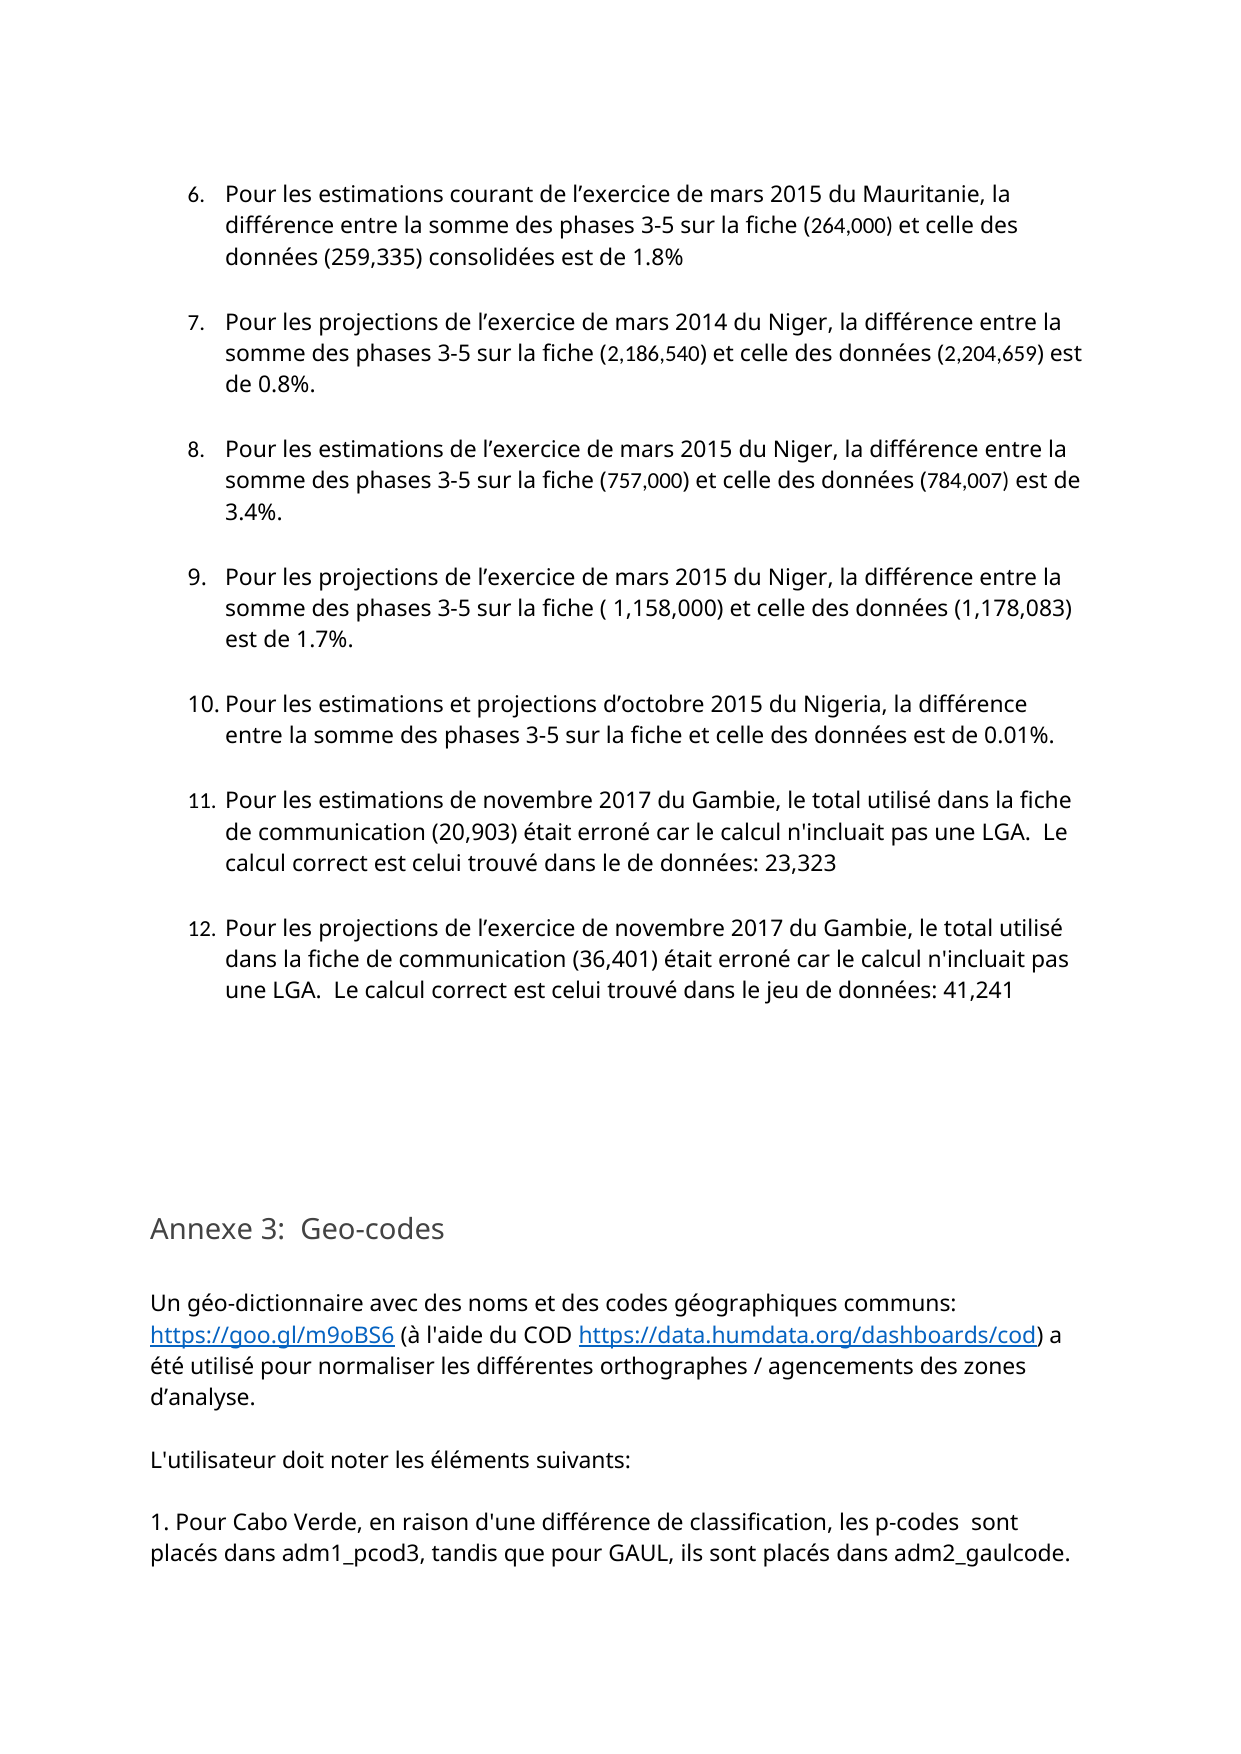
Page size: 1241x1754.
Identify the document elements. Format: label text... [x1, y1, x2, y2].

text Annexe 3: Geo-codes [150, 1208, 1090, 1248]
text L'utilisateur doit noter les éléments suivants: [150, 1443, 1090, 1475]
list Pour les projections de l’exercice de novembre 2017 du Gambie, le total utilisé dans la fiche de communication (36,401) était erroné car le calcul n'incluait pas une LGA. Le calcul correct est celui trouvé dans le jeu de données: 41,241 [187, 912, 1090, 1006]
list Pour les estimations courant de l’exercice de mars 2015 du Mauritanie, la différence entre la somme des phases 3-5 sur la fiche (264,000) et celle des données (259,335) consolidées est de 1.8% [187, 178, 1090, 272]
list Pour les estimations et projections d’octobre 2015 du Nigeria, la différence entre la somme des phases 3-5 sur la fiche et celle des données est de 0.01%. [187, 688, 1090, 751]
text 1. Pour Cabo Verde, en raison d'une différence de classification, les p-codes sont placés dans adm1_pcod3, tandis que pour GAUL, ils sont placés dans adm2_gaulcode. [150, 1506, 1090, 1568]
list Pour les estimations de novembre 2017 du Gambie, le total utilisé dans la fiche de communication (20,903) était erroné car le calcul n'incluait pas une LGA. Le calcul correct est celui trouvé dans le de données: 23,323 [187, 784, 1090, 878]
list Pour les projections de l’exercice de mars 2015 du Niger, la différence entre la somme des phases 3-5 sur la fiche ( 1,158,000) et celle des données (1,178,083) est de 1.7%. [187, 561, 1090, 654]
text Un géo-dictionnaire avec des noms et des codes géographiques communs: https://goo.gl/m9oBS6 (à l'aide du COD https://data.humdata.org/dashboards/cod) a été utilisé pour normaliser les différentes orthographes / agencements des zones d’analyse. [150, 1287, 1090, 1412]
list Pour les estimations de l’exercice de mars 2015 du Niger, la différence entre la somme des phases 3-5 sur la fiche (757,000) et celle des données (784,007) est de 3.4%. [187, 433, 1090, 527]
list Pour les projections de l’exercice de mars 2014 du Niger, la différence entre la somme des phases 3-5 sur la fiche (2,186,540) et celle des données (2,204,659) est de 0.8%. [187, 306, 1090, 399]
